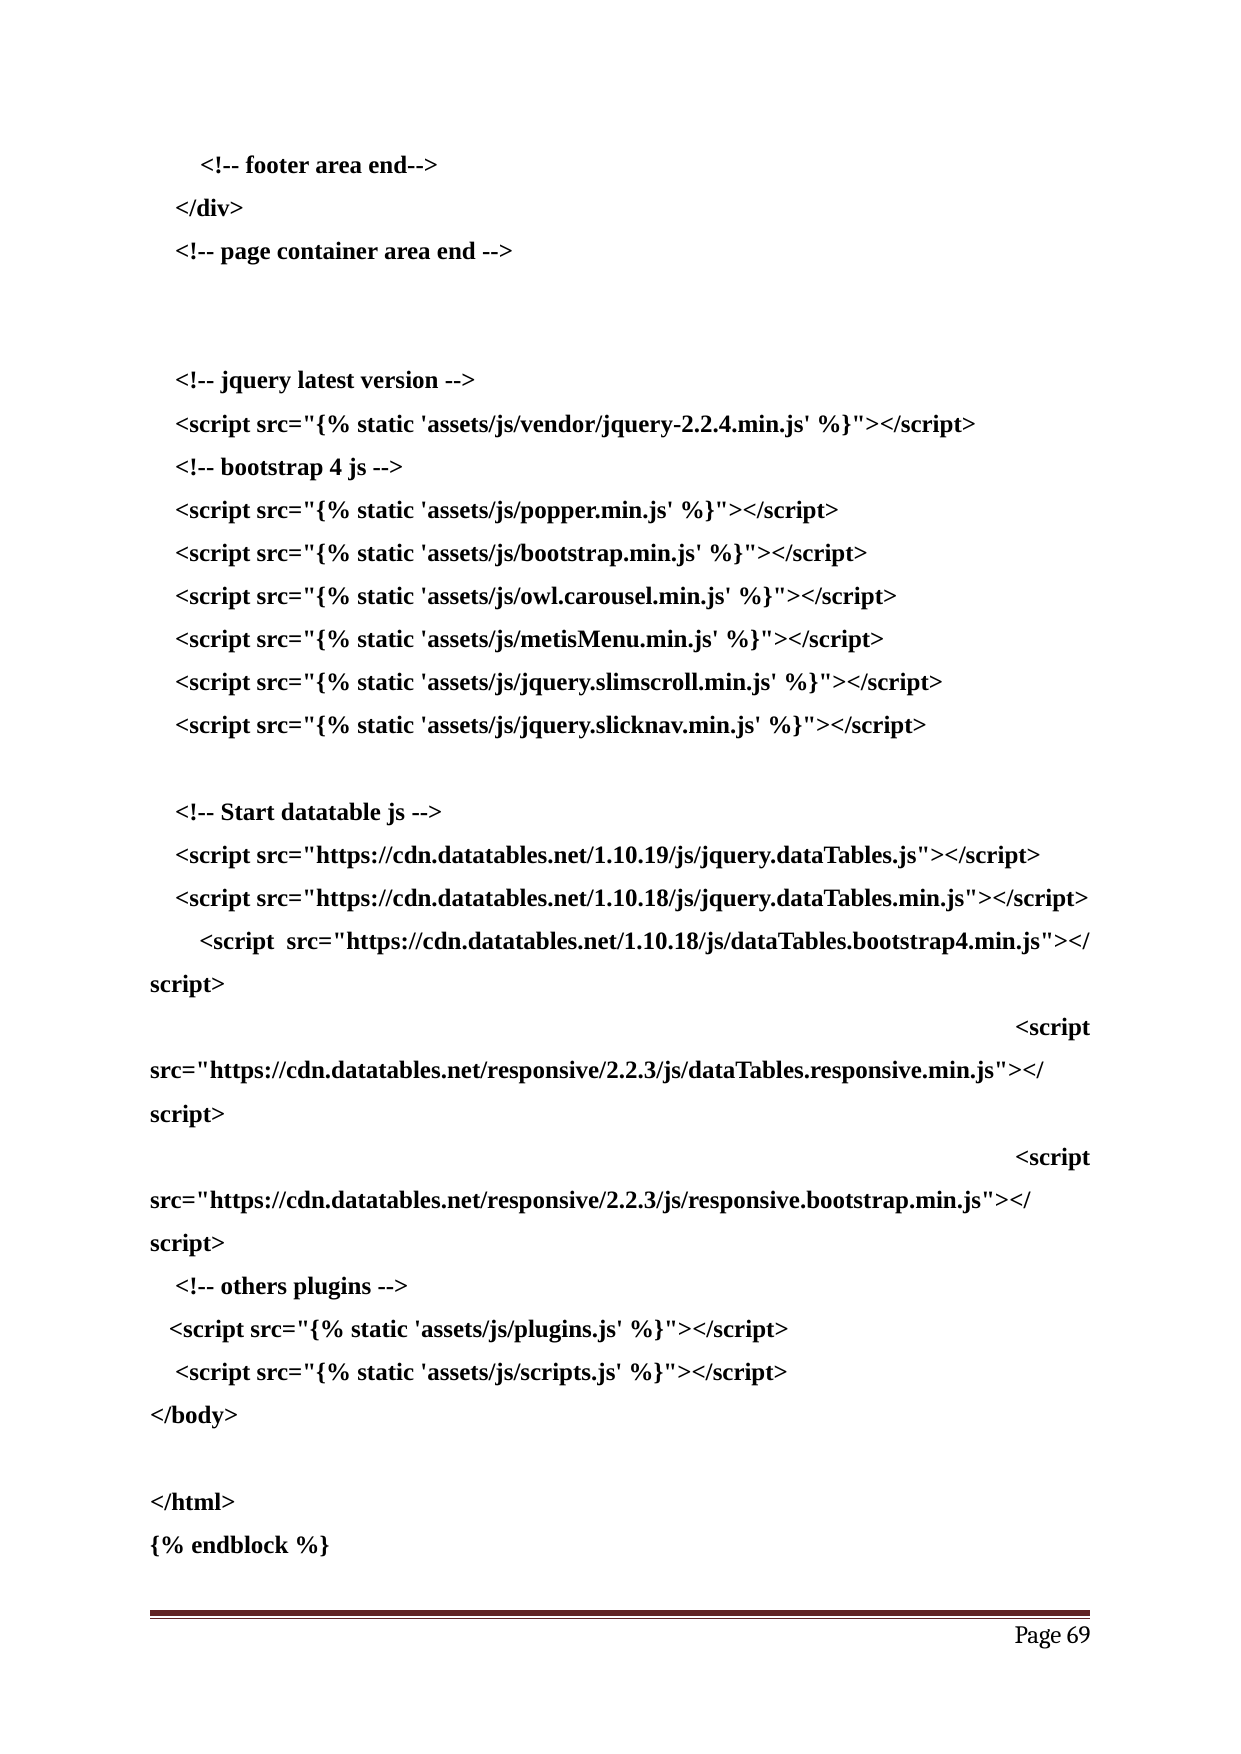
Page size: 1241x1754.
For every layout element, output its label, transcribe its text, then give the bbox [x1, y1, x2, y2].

text </html> [150, 1487, 1090, 1516]
text <script src="{% static 'assets/js/bootstrap.min.js' %}"></script> [150, 538, 1090, 567]
text <!-- page container area end --> [150, 236, 1090, 265]
text <script src="{% static 'assets/js/popper.min.js' %}"></script> [150, 495, 1090, 524]
text </div> [150, 193, 1090, 222]
text <!-- footer area end--> [150, 150, 1090, 179]
text <script src="{% static 'assets/js/jquery.slimscroll.min.js' %}"></script> [150, 667, 1090, 696]
text <script src="{% static 'assets/js/metisMenu.min.js' %}"></script> [150, 624, 1090, 653]
text <script src="{% static 'assets/js/jquery.slicknav.min.js' %}"></script> [150, 711, 1090, 739]
text <script src="https://cdn.datatables.net/responsive/2.2.3/js/dataTables.responsive.min.js"></script> [150, 1012, 1090, 1127]
text <script src="{% static 'assets/js/scripts.js' %}"></script> [150, 1357, 1090, 1386]
text <!-- bootstrap 4 js --> [150, 452, 1090, 481]
text <script src="https://cdn.datatables.net/1.10.18/js/dataTables.bootstrap4.min.js"></script> [150, 926, 1090, 998]
text <script src="{% static 'assets/js/vendor/jquery-2.2.4.min.js' %}"></script> [150, 409, 1090, 437]
text <!-- others plugins --> [150, 1271, 1090, 1300]
text <!-- Start datatable js --> [150, 797, 1090, 826]
text <!-- jquery latest version --> [150, 366, 1090, 394]
text <script src="https://cdn.datatables.net/responsive/2.2.3/js/responsive.bootstrap.min.js"></script> [150, 1142, 1090, 1257]
text <script src="{% static 'assets/js/owl.carousel.min.js' %}"></script> [150, 581, 1090, 610]
text <script src="https://cdn.datatables.net/1.10.19/js/jquery.dataTables.js"></script> [150, 840, 1090, 869]
text </body> [150, 1401, 1090, 1429]
text <script src="{% static 'assets/js/plugins.js' %}"></script> [150, 1314, 1090, 1343]
text {% endblock %} [150, 1530, 1090, 1559]
text <script src="https://cdn.datatables.net/1.10.18/js/jquery.dataTables.min.js"></script> [150, 883, 1090, 912]
